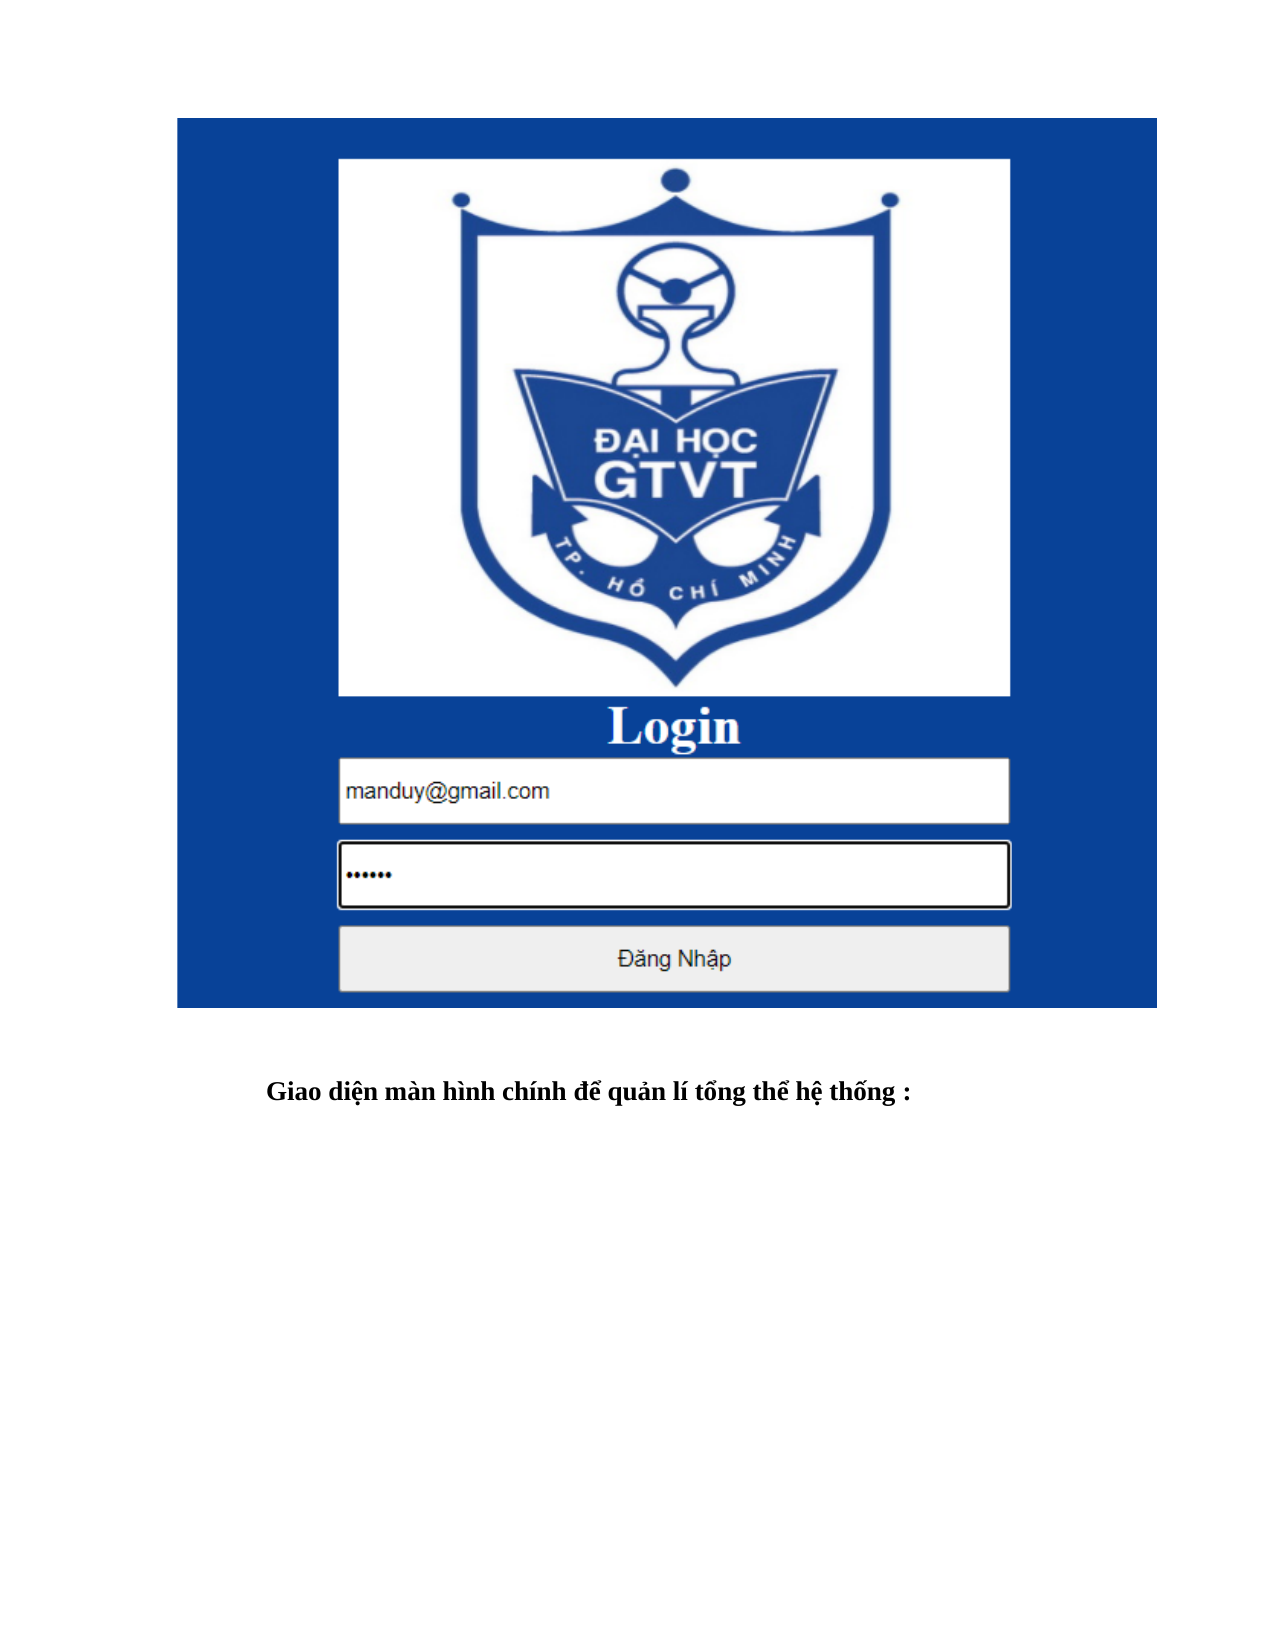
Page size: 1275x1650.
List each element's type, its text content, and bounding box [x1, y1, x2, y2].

list Giao diện màn hình chính để quản lí tổng thể hệ thống : [266, 1075, 1157, 1106]
picture [177, 118, 1157, 1008]
